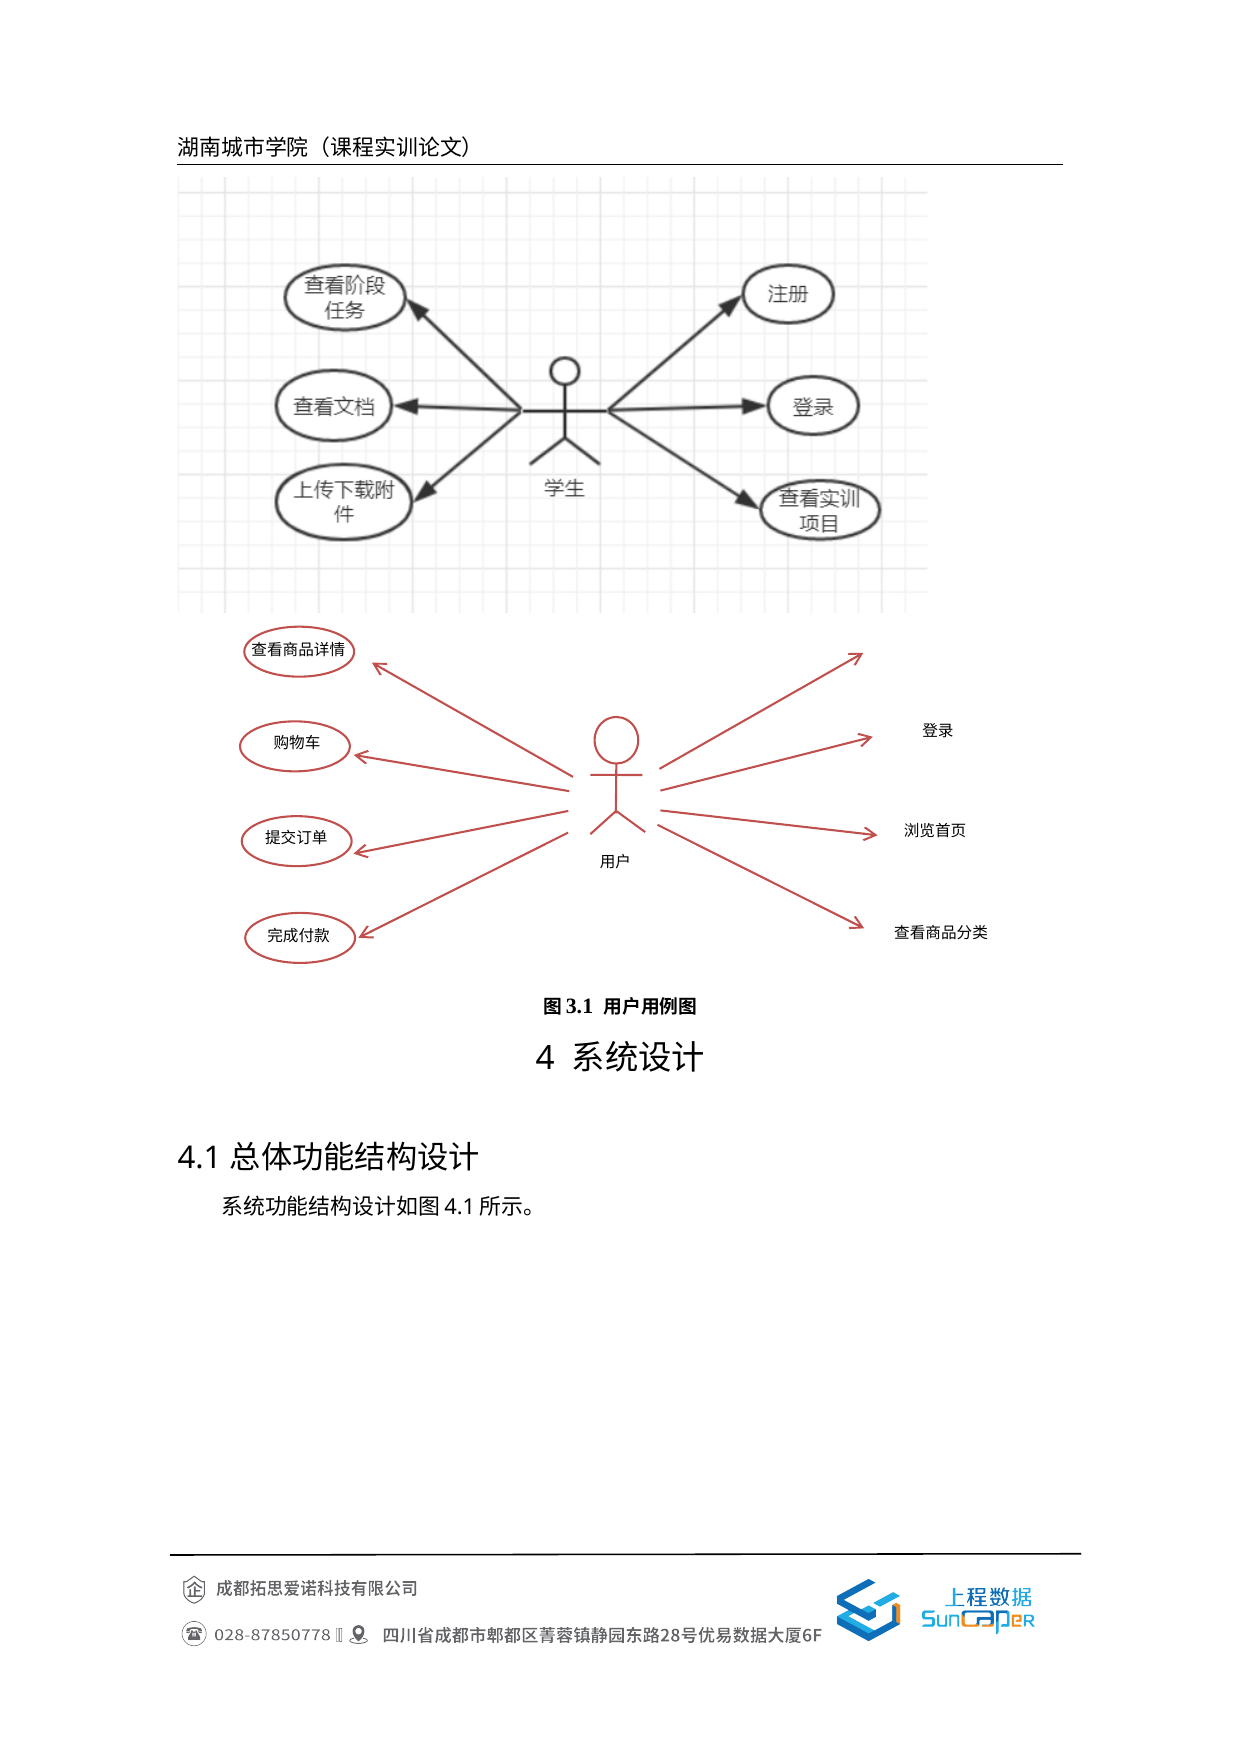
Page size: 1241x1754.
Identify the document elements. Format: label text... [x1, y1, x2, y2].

subtitle 4.1 总体功能结构设计 [177, 1122, 1063, 1188]
picture [177, 177, 928, 613]
text 系统功能结构设计如图4.1所示。 [177, 1188, 1063, 1221]
picture [177, 1572, 1043, 1648]
text 图3.1 用户用例图 [177, 980, 1063, 1022]
subtitle 4 系统设计 [177, 1022, 1063, 1088]
